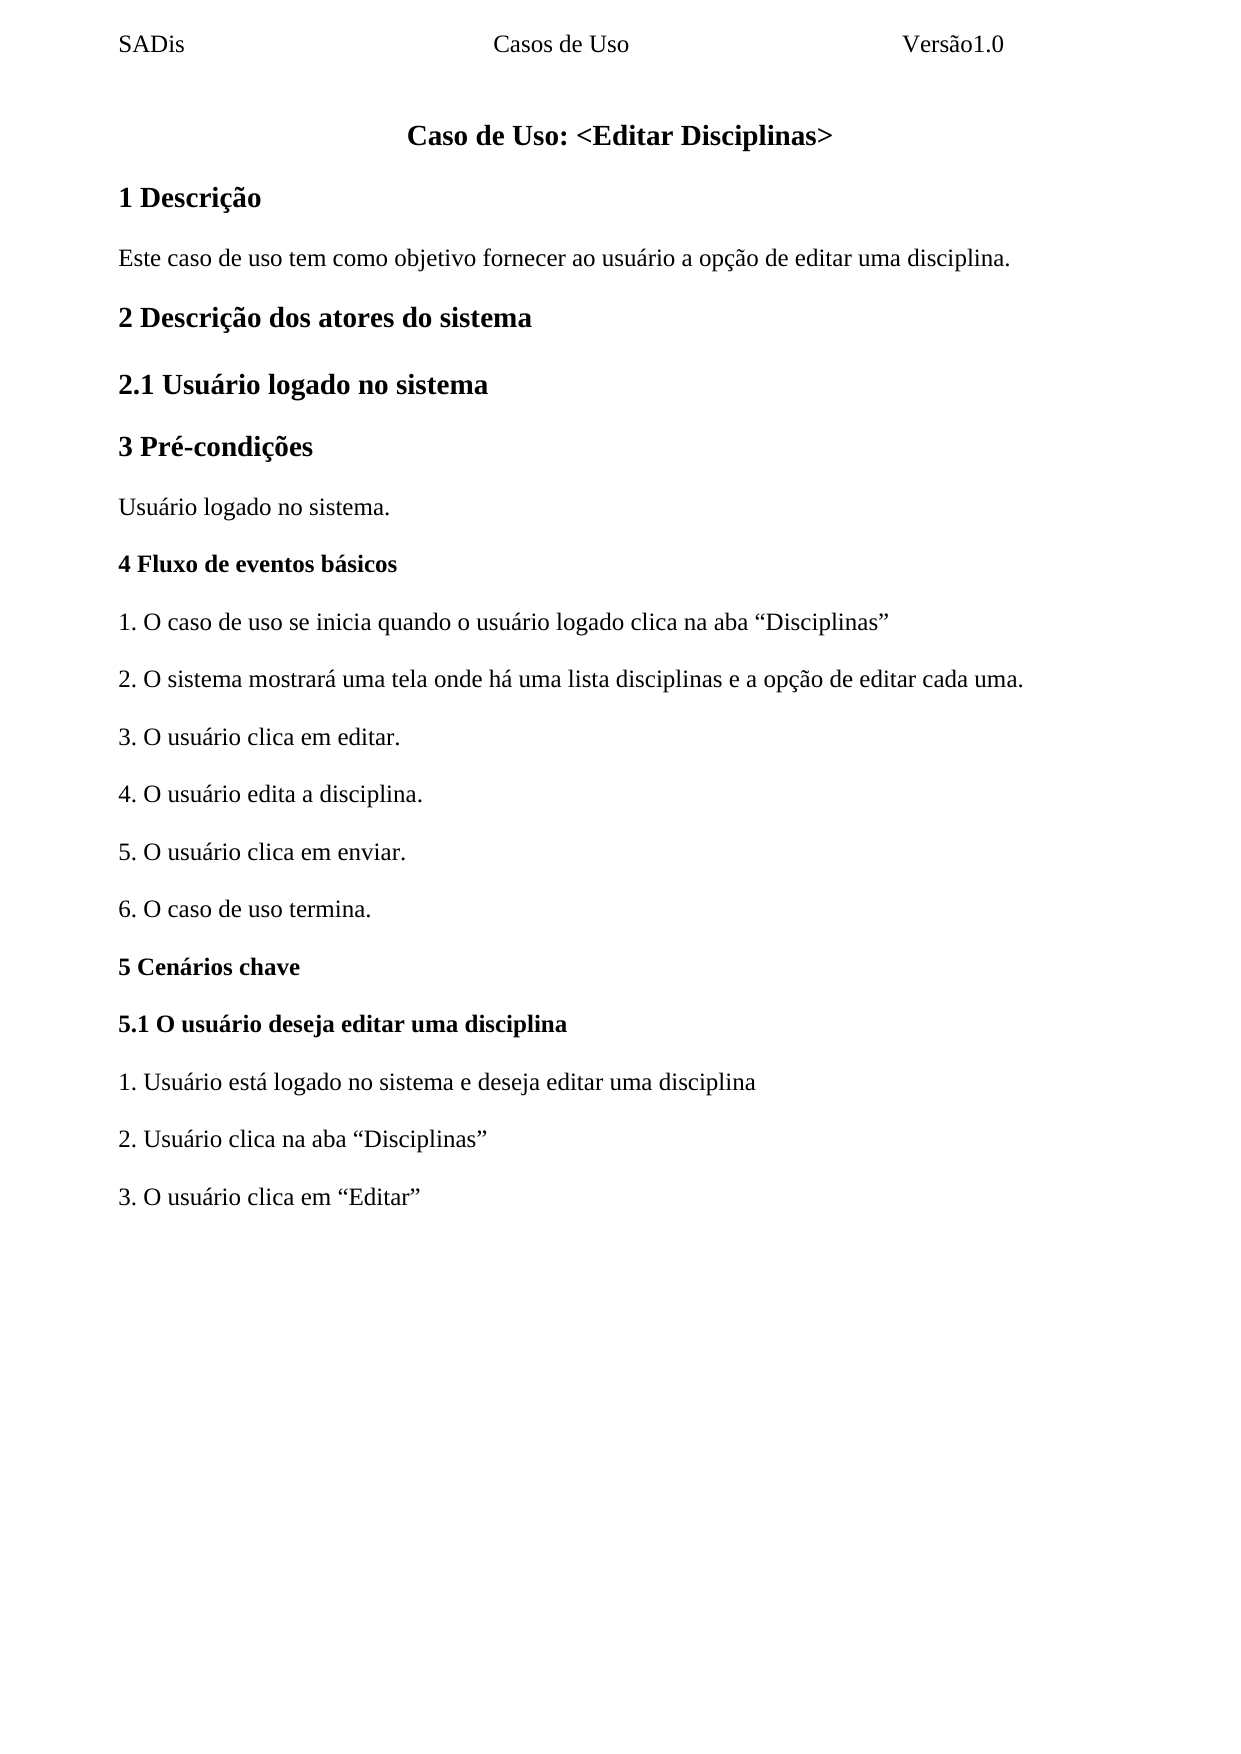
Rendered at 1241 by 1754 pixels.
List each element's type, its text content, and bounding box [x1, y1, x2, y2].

text 2. Usuário clica na aba “Disciplinas” [118, 1124, 1122, 1153]
text 3. O usuário clica em editar. [118, 722, 1122, 751]
text 6. O caso de uso termina. [118, 894, 1122, 923]
text 5. O usuário clica em enviar. [118, 837, 1122, 866]
text 5.1 O usuário deseja editar uma disciplina [118, 1009, 1122, 1038]
text 2. O sistema mostrará uma tela onde há uma lista disciplinas e a opção de editar cada uma. [118, 664, 1122, 693]
text 2.1 Usuário logado no sistema [118, 367, 1122, 401]
text 1 Descrição [118, 180, 1122, 214]
text 1. O caso de uso se inicia quando o usuário logado clica na aba “Disciplinas” [118, 607, 1122, 636]
text 4 Fluxo de eventos básicos [118, 549, 1122, 578]
text 2 Descrição dos atores do sistema [118, 300, 1122, 334]
text 5 Cenários chave [118, 952, 1122, 981]
text Caso de Uso: <Editar Disciplinas> [118, 118, 1122, 152]
text 3 Pré-condições [118, 429, 1122, 463]
text Este caso de uso tem como objetivo fornecer ao usuário a opção de editar uma disciplina. [118, 243, 1122, 271]
text 3. O usuário clica em “Editar” [118, 1182, 1122, 1211]
text Usuário logado no sistema. [118, 492, 1122, 521]
text 1. Usuário está logado no sistema e deseja editar uma disciplina [118, 1067, 1122, 1096]
text 4. O usuário edita a disciplina. [118, 779, 1122, 808]
